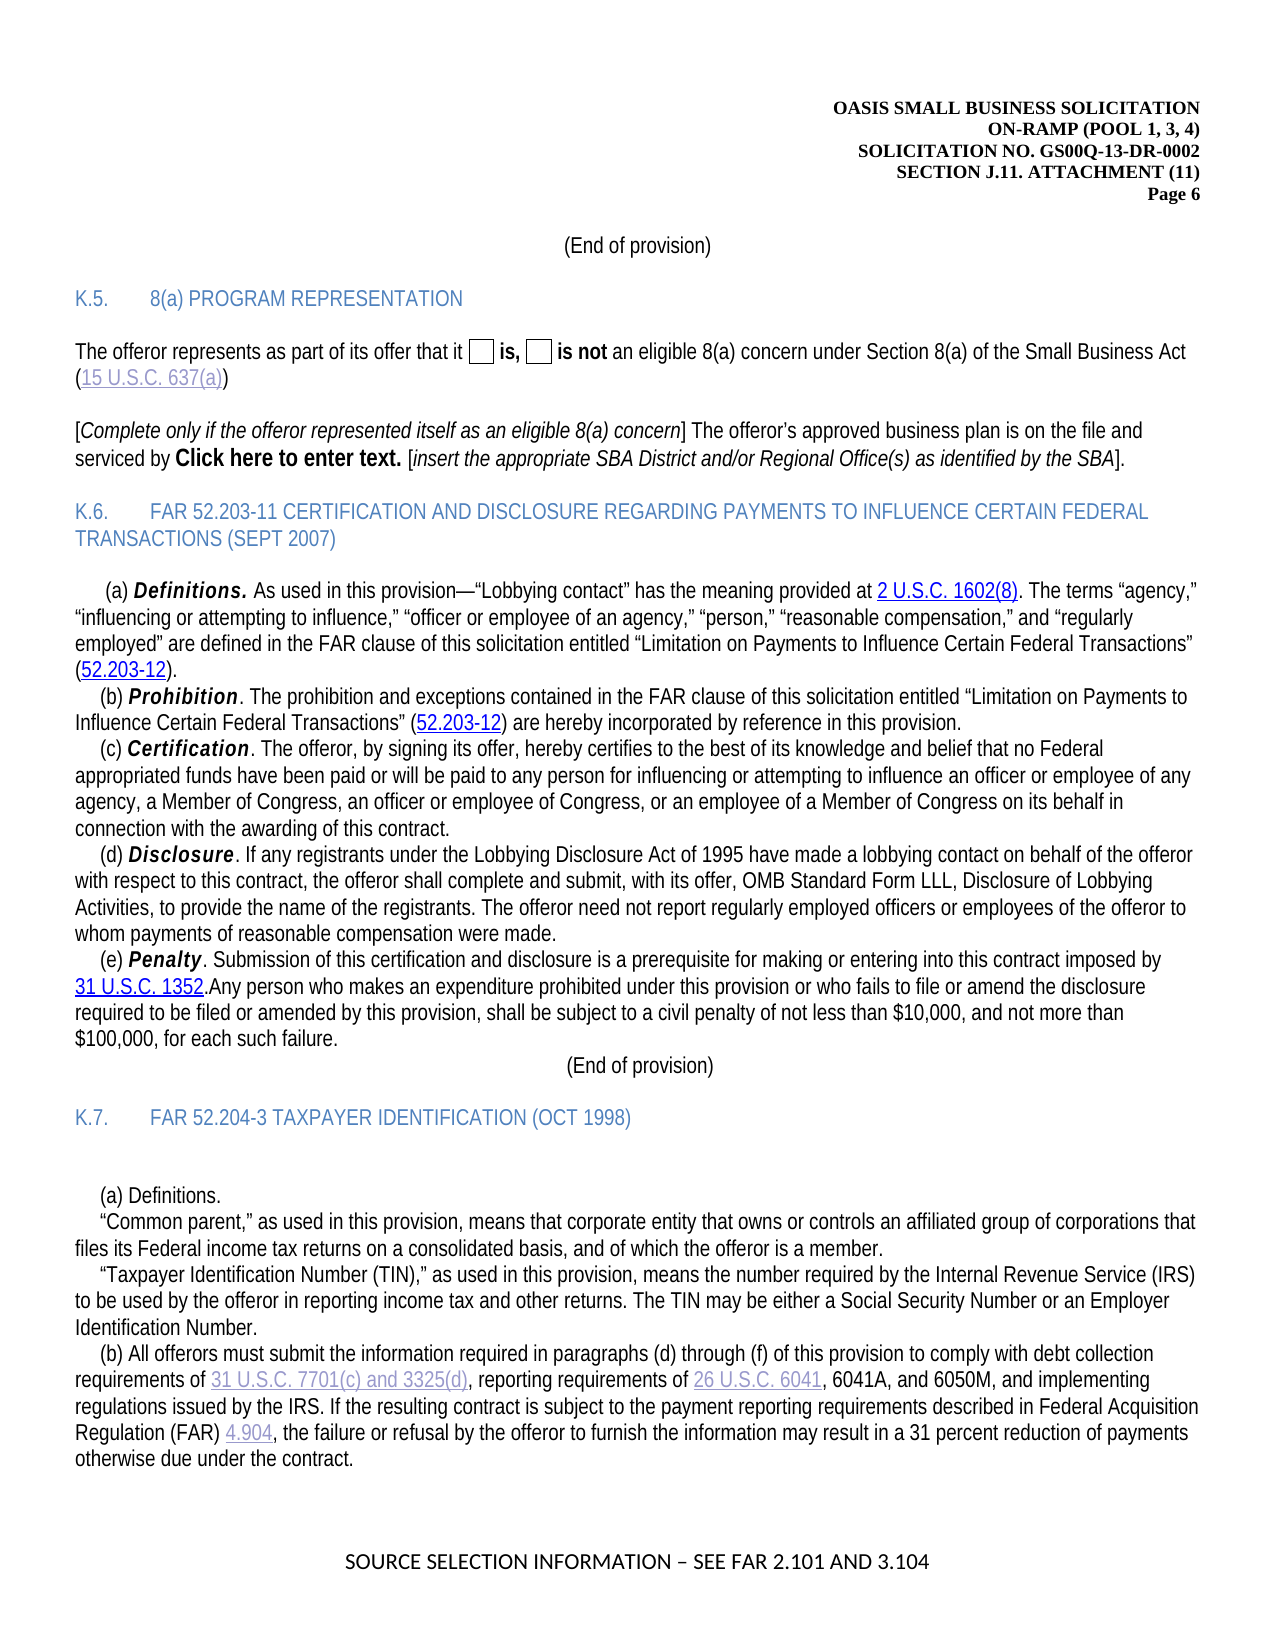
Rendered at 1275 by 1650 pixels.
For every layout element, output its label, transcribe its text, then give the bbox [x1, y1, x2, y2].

text (b) Prohibition. The prohibition and exceptions contained in the FAR clause of this solicitation entitled “Limitation on Payments to Influence Certain Federal Transactions” (52.203-12) are hereby incorporated by reference in this provision. [75, 683, 1200, 735]
text K.7. FAR 52.204-3 TAXPAYER IDENTIFICATION (OCT 1998) [75, 1104, 1200, 1131]
text “Taxpayer Identification Number (TIN),” as used in this provision, means the number required by the Internal Revenue Service (IRS) to be used by the offeror in reporting income tax and other returns. The TIN may be either a Social Security Number or an Employer Identification Number. [75, 1261, 1200, 1340]
text The offeror represents as part of its offer that it is, is not an eligible 8(a) concern under Section 8(a) of the Small Business Act (15 U.S.C. 637(a)) [75, 338, 1200, 391]
text (a) Definitions. [75, 1182, 1200, 1208]
text (a) Definitions. As used in this provision—“Lobbying contact” has the meaning provided at 2 U.S.C. 1602(8). The terms “agency,” “influencing or attempting to influence,” “officer or employee of an agency,” “person,” “reasonable compensation,” and “regularly employed” are defined in the FAR clause of this solicitation entitled “Limitation on Payments to Influence Certain Federal Transactions” (52.203-12). [75, 577, 1200, 683]
text (e) Penalty. Submission of this certification and disclosure is a prerequisite for making or entering into this contract imposed by 31 U.S.C. 1352.Any person who makes an expenditure prohibited under this provision or who fails to file or amend the disclosure required to be filed or amended by this provision, shall be subject to a civil penalty of not less than $10,000, and not more than $100,000, for each such failure. [75, 946, 1200, 1052]
text (c) Certification. The offeror, by signing its offer, hereby certifies to the best of its knowledge and belief that no Federal appropriated funds have been paid or will be paid to any person for influencing or attempting to influence an officer or employee of any agency, a Member of Congress, an officer or employee of Congress, or an employee of a Member of Congress on its behalf in connection with the awarding of this contract. [75, 735, 1200, 841]
text K.6. FAR 52.203-11 CERTIFICATION AND DISCLOSURE REGARDING PAYMENTS TO INFLUENCE CERTAIN FEDERAL TRANSACTIONS (SEPT 2007) [75, 498, 1200, 551]
text K.5. 8(a) PROGRAM REPRESENTATION [75, 285, 1200, 311]
text (End of provision) [75, 232, 1200, 259]
text (b) All offerors must submit the information required in paragraphs (d) through (f) of this provision to comply with debt collection requirements of 31 U.S.C. 7701(c) and 3325(d), reporting requirements of 26 U.S.C. 6041, 6041A, and 6050M, and implementing regulations issued by the IRS. If the resulting contract is subject to the payment reporting requirements described in Federal Acquisition Regulation (FAR) 4.904, the failure or refusal by the offeror to furnish the information may result in a 31 percent reduction of payments otherwise due under the contract. [75, 1340, 1200, 1472]
text (End of provision) [75, 1052, 1200, 1078]
text (d) Disclosure. If any registrants under the Lobbying Disclosure Act of 1995 have made a lobbying contact on behalf of the offeror with respect to this contract, the offeror shall complete and submit, with its offer, OMB Standard Form LLL, Disclosure of Lobbying Activities, to provide the name of the registrants. The offeror need not report regularly employed officers or employees of the offeror to whom payments of reasonable compensation were made. [75, 841, 1200, 946]
text “Common parent,” as used in this provision, means that corporate entity that owns or controls an affiliated group of corporations that files its Federal income tax returns on a consolidated basis, and of which the offeror is a member. [75, 1208, 1200, 1261]
text [Complete only if the offeror represented itself as an eligible 8(a) concern] The offeror’s approved business plan is on the file and serviced by [insert the appropriate SBA District and/or Regional Office(s) as identified by the SBA]. [75, 417, 1200, 472]
